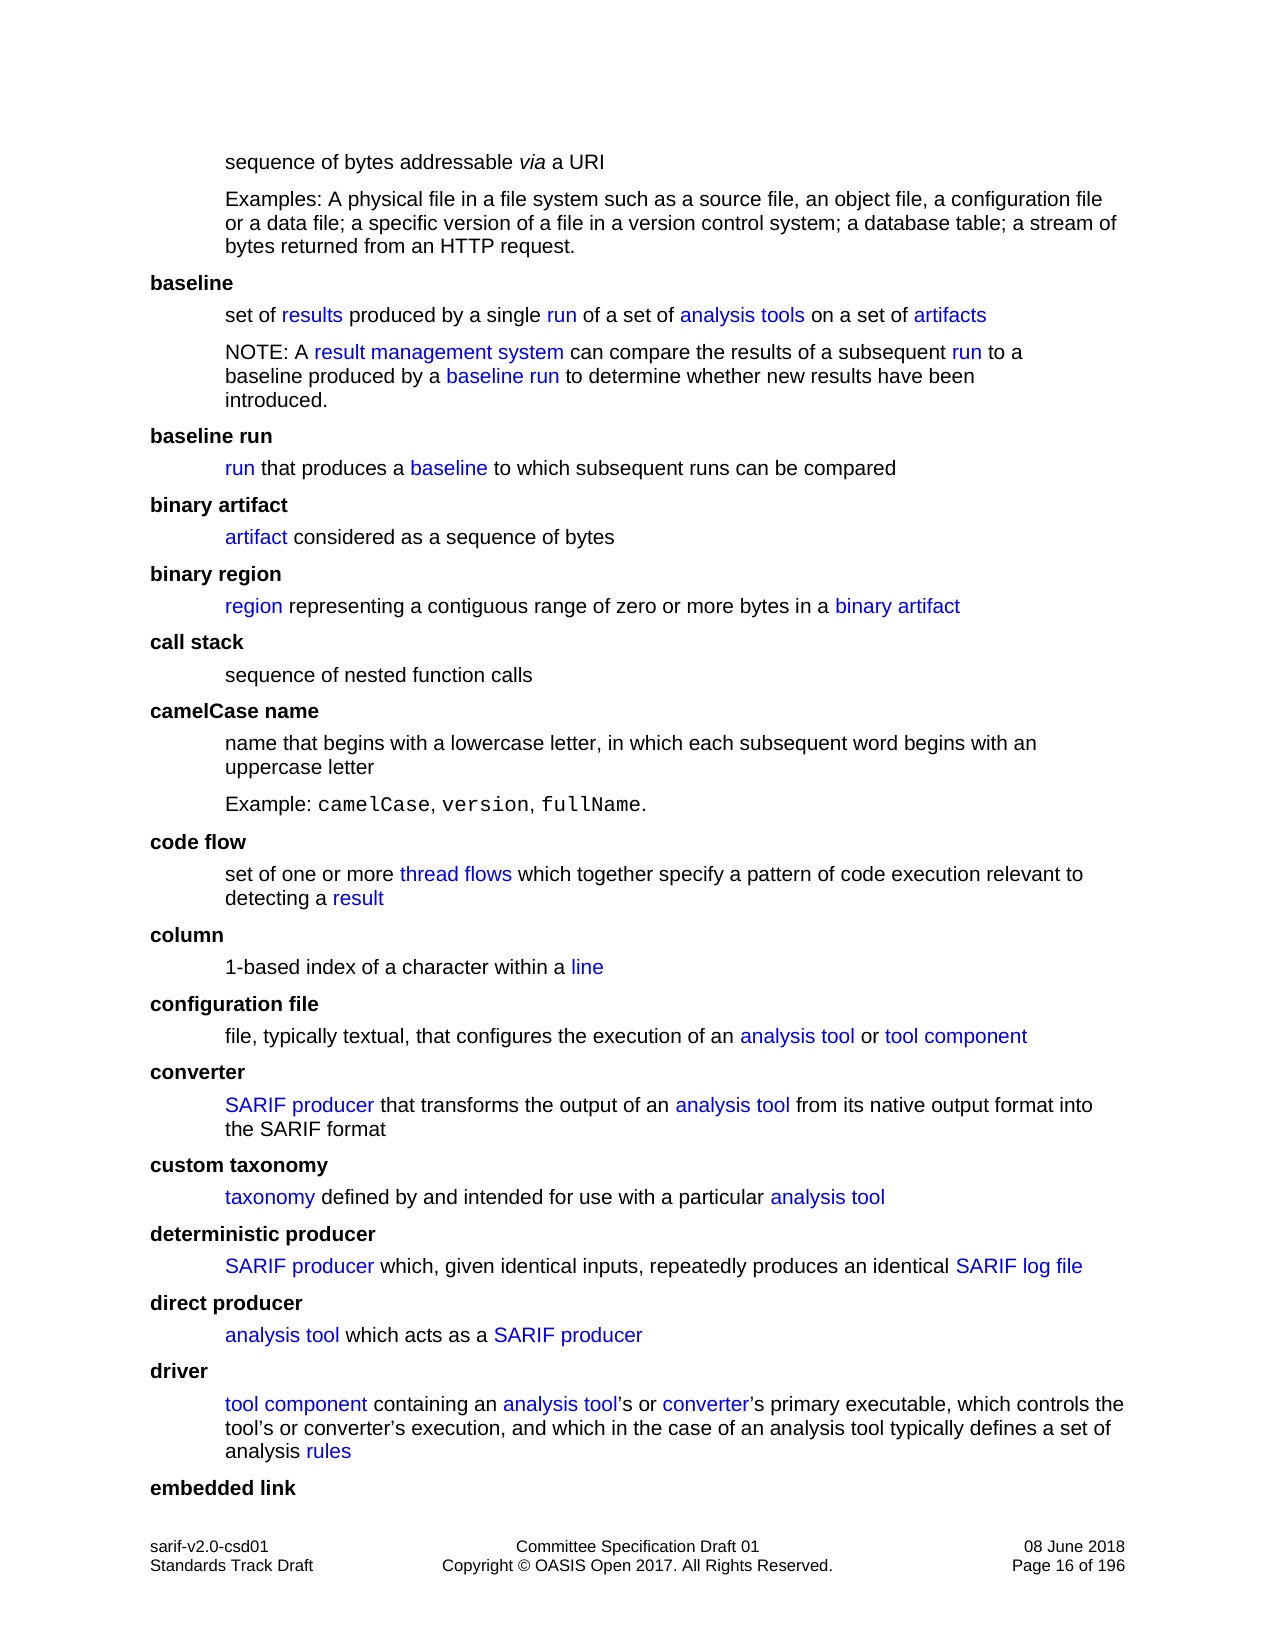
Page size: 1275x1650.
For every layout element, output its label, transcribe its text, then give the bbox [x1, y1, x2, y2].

text taxonomy defined by and intended for use with a particular analysis tool [225, 1185, 1125, 1209]
text name that begins with a lowercase letter, in which each subsequent word begins with an uppercase letter [225, 731, 1125, 779]
text SARIF producer which, given identical inputs, repeatedly produces an identical SARIF log file [225, 1254, 1125, 1278]
text column [150, 923, 825, 947]
text SARIF producer that transforms the output of an analysis tool from its native output format into the SARIF format [225, 1092, 1125, 1140]
text converter [150, 1060, 825, 1084]
text region representing a contiguous range of zero or more bytes in a binary artifact [225, 594, 1125, 618]
text set of results produced by a single run of a set of analysis tools on a set of artifacts [225, 303, 1125, 327]
text camelCase name [150, 699, 825, 723]
text run that produces a baseline to which subsequent runs can be compared [225, 456, 1125, 480]
text baseline [150, 271, 825, 295]
text binary artifact [150, 493, 825, 517]
text code flow [150, 830, 825, 854]
text custom taxonomy [150, 1153, 825, 1177]
text sequence of bytes addressable via a URI [225, 150, 1125, 174]
text baseline run [150, 424, 825, 448]
text direct producer [150, 1290, 825, 1314]
text artifact considered as a sequence of bytes [225, 525, 1125, 549]
text Examples: A physical file in a file system such as a source file, an object file, a configuration file or a data file; a specific version of a file in a version control system; a database table; a stream of bytes returned from an HTTP request. [225, 186, 1125, 258]
text deterministic producer [150, 1222, 825, 1246]
text NOTE: A result management system can compare the results of a subsequent run to a baseline produced by a baseline run to determine whether new results have been introduced. [225, 339, 1050, 411]
text set of one or more thread flows which together specify a pattern of code execution relevant to detecting a result [225, 862, 1125, 910]
text call stack [150, 630, 825, 654]
text embedded link [150, 1476, 825, 1500]
text driver [150, 1359, 825, 1383]
text binary region [150, 561, 825, 585]
text analysis tool which acts as a SARIF producer [225, 1323, 1125, 1347]
text Example: camelCase, version, fullName. [225, 792, 1050, 817]
text 1-based index of a character within a line [225, 955, 1125, 979]
text tool component containing an analysis tool’s or converter’s primary executable, which controls the tool’s or converter’s execution, and which in the case of an analysis tool typically defines a set of analysis rules [225, 1391, 1125, 1463]
text configuration file [150, 991, 825, 1015]
text file, typically textual, that configures the execution of an analysis tool or tool component [225, 1024, 1125, 1048]
text sequence of nested function calls [225, 662, 1125, 686]
